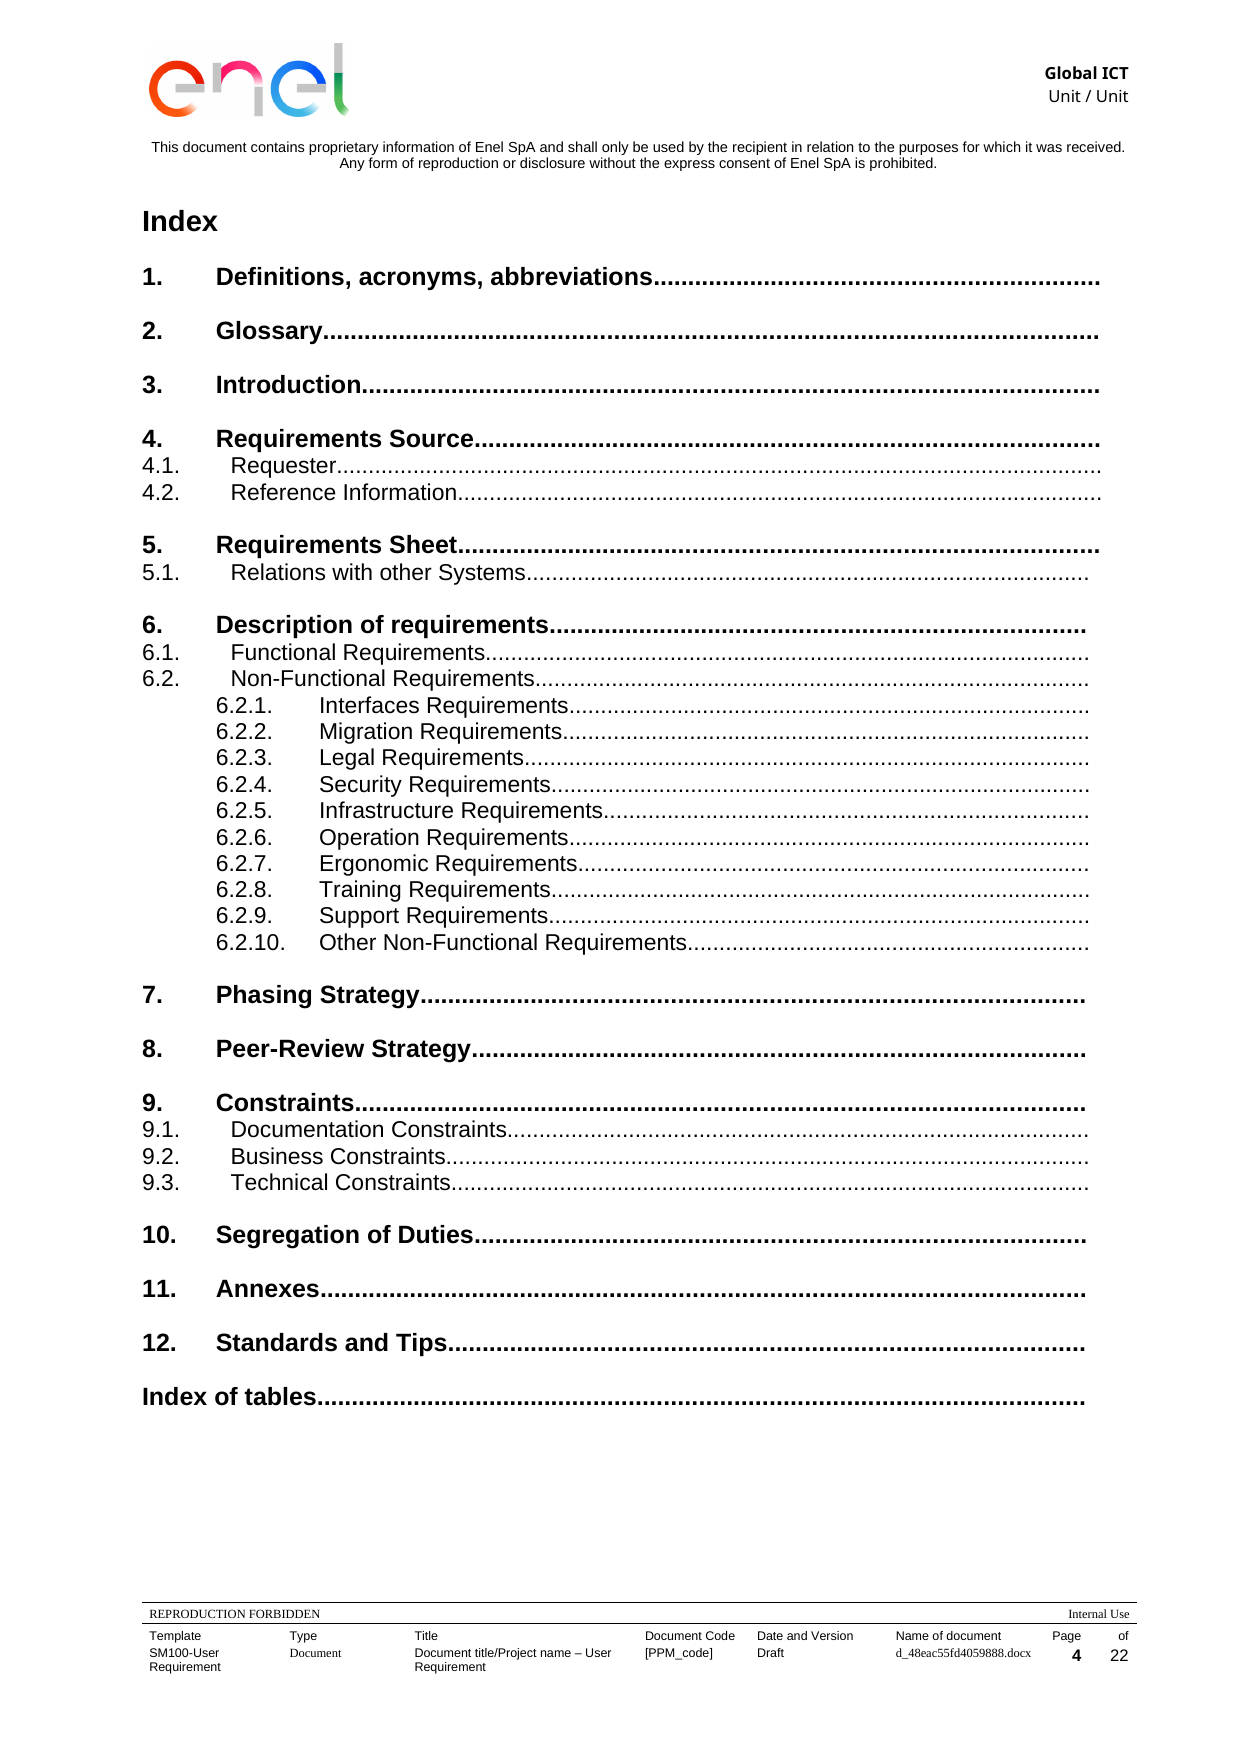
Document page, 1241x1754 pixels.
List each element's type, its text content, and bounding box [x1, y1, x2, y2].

text 4.1. Requester 8 [142, 452, 1033, 479]
text 6.2. Non-Functional Requirements 11 [142, 665, 1033, 692]
picture [149, 43, 349, 117]
text 5.1. Relations with other Systems 10 [142, 559, 1033, 585]
text 9.3. Technical Constraints 18 [142, 1169, 1033, 1196]
text 7. Phasing Strategy 16 [142, 980, 1033, 1009]
text 8. Peer-Review Strategy 17 [142, 1034, 1033, 1063]
text 10. Segregation of Duties 19 [142, 1221, 1033, 1249]
text 5. Requirements Sheet 8 [142, 530, 1033, 559]
text 6.2.1. Interfaces Requirements 13 [216, 692, 1033, 718]
text 6.2.9. Support Requirements 14 [216, 902, 1033, 929]
text 6. Description of requirements 11 [142, 610, 1033, 639]
text 4. Requirements Source 8 [142, 424, 1033, 452]
text 4.2. Reference Information 8 [142, 479, 1033, 505]
text 6.2.2. Migration Requirements 13 [216, 718, 1033, 744]
text 6.1. Functional Requirements 11 [142, 639, 1033, 665]
text Index of tables 22 [142, 1382, 1033, 1411]
text 11. Annexes 20 [142, 1274, 1033, 1303]
text 6.2.3. Legal Requirements 13 [216, 744, 1033, 771]
text 3. Introduction 7 [142, 370, 1033, 399]
text 1. Definitions, acronyms, abbreviations 5 [142, 262, 1033, 291]
text 6.2.10. Other Non-Functional Requirements 14 [216, 929, 1033, 955]
text 6.2.7. Ergonomic Requirements 14 [216, 850, 1033, 876]
text 9. Constraints 18 [142, 1088, 1033, 1116]
text 2. Glossary 6 [142, 316, 1033, 345]
text 6.2.6. Operation Requirements 14 [216, 823, 1033, 850]
text 6.2.8. Training Requirements 14 [216, 876, 1033, 902]
text 9.2. Business Constraints 18 [142, 1143, 1033, 1169]
text 12. Standards and Tips 21 [142, 1328, 1033, 1357]
text 6.2.5. Infrastructure Requirements 14 [216, 797, 1033, 823]
text 9.1. Documentation Constraints 18 [142, 1116, 1033, 1143]
text Index [142, 204, 1122, 237]
text 6.2.4. Security Requirements 14 [216, 771, 1033, 797]
